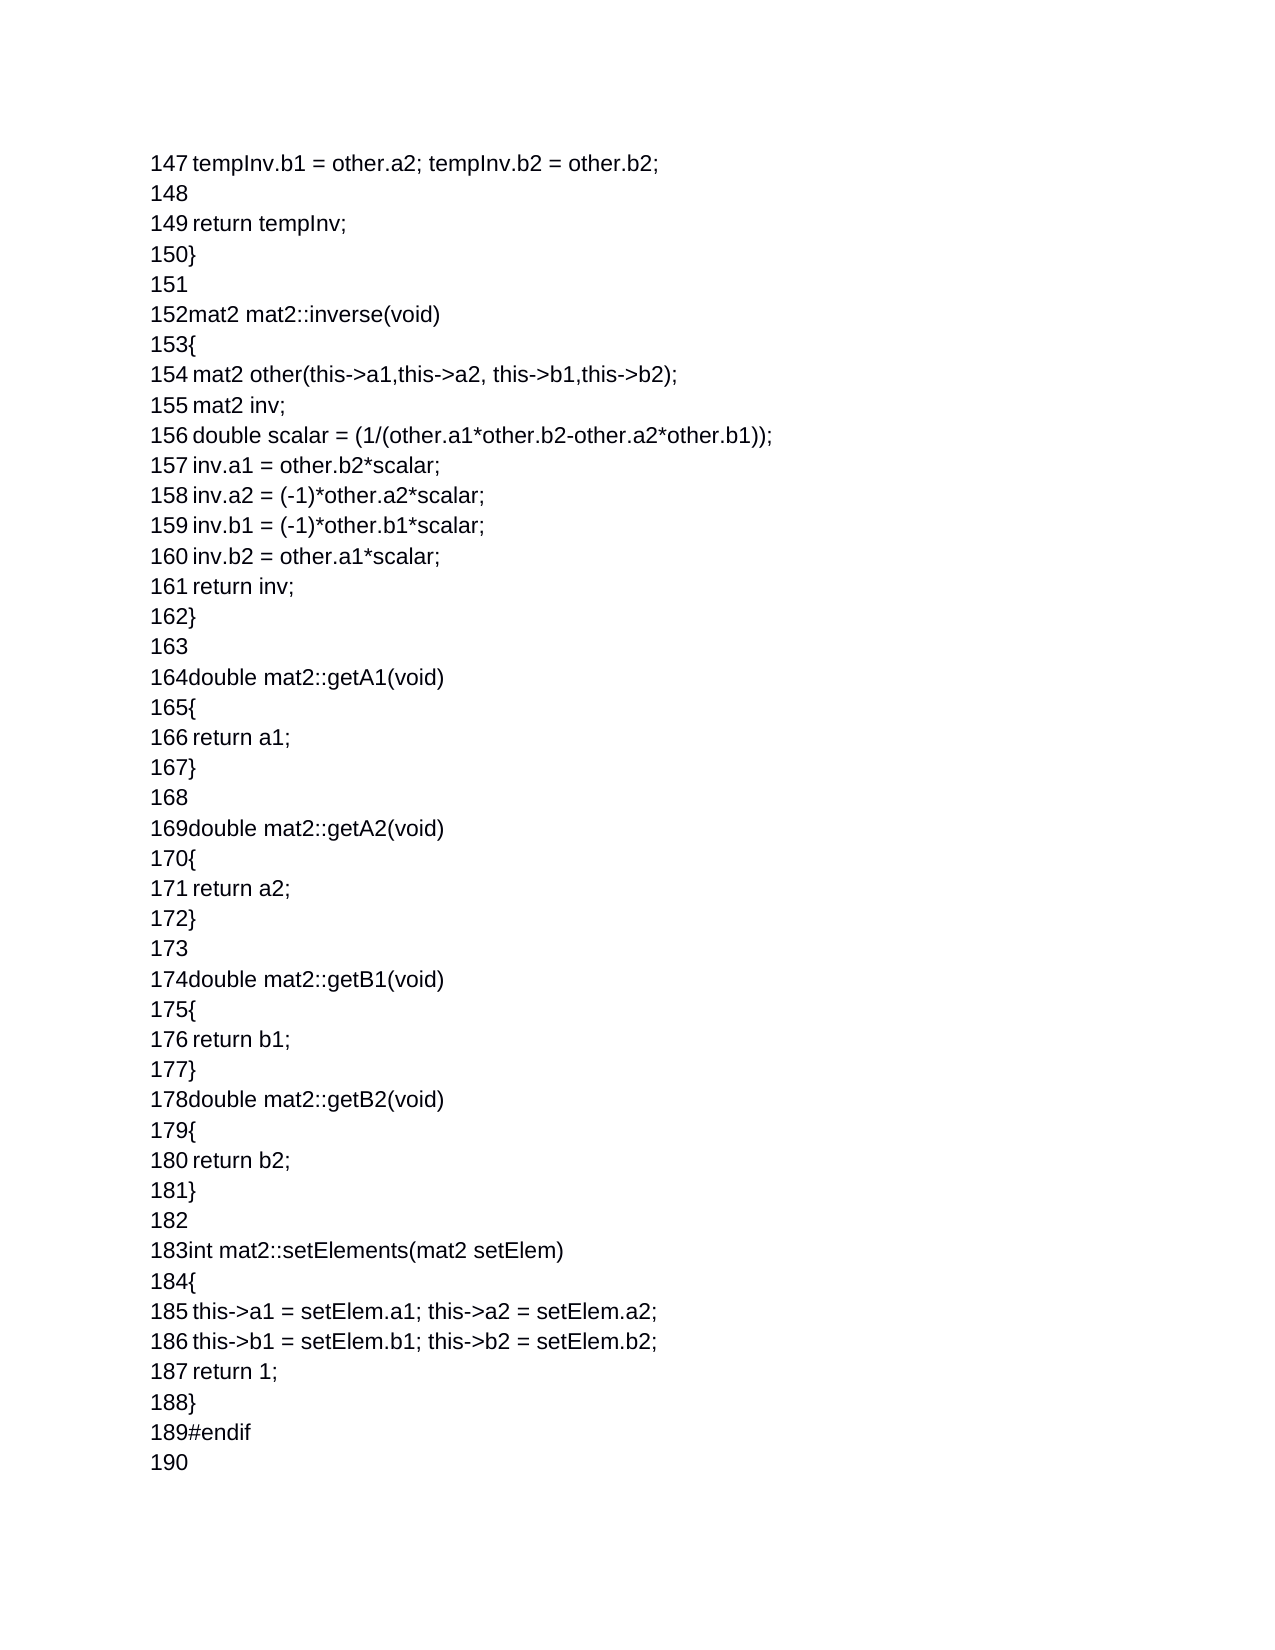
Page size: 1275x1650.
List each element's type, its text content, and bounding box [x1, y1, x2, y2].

text 147 tempInv.b1 = other.a2; tempInv.b2 = other.b2; [150, 150, 1125, 176]
text 161 return inv; [150, 573, 1125, 599]
text 185 this->a1 = setElem.a1; this->a2 = setElem.a2; [150, 1298, 1125, 1324]
text 164double mat2::getA1(void) [150, 663, 1125, 690]
text 183int mat2::setElements(mat2 setElem) [150, 1237, 1125, 1264]
text 169double mat2::getA2(void) [150, 814, 1125, 841]
text 170{ [150, 845, 1125, 871]
text 181} [150, 1177, 1125, 1203]
text 162} [150, 603, 1125, 629]
text 158 inv.a2 = (-1)*other.a2*scalar; [150, 482, 1125, 509]
text 157 inv.a1 = other.b2*scalar; [150, 452, 1125, 478]
text 174double mat2::getB1(void) [150, 966, 1125, 992]
text 154 mat2 other(this->a1,this->a2, this->b1,this->b2); [150, 361, 1125, 388]
text 166 return a1; [150, 724, 1125, 750]
text 182 [150, 1207, 1125, 1234]
text 155 mat2 inv; [150, 392, 1125, 418]
text 152mat2 mat2::inverse(void) [150, 301, 1125, 327]
text 153{ [150, 331, 1125, 358]
text 189#endif [150, 1419, 1125, 1445]
text 176 return b1; [150, 1026, 1125, 1052]
text 171 return a2; [150, 875, 1125, 901]
text 180 return b2; [150, 1147, 1125, 1173]
text 172} [150, 905, 1125, 932]
text 168 [150, 784, 1125, 811]
text 148 [150, 180, 1125, 207]
text 149 return tempInv; [150, 210, 1125, 237]
text 159 inv.b1 = (-1)*other.b1*scalar; [150, 512, 1125, 539]
text 187 return 1; [150, 1358, 1125, 1385]
text 151 [150, 271, 1125, 297]
text 179{ [150, 1117, 1125, 1143]
text 165{ [150, 694, 1125, 720]
text 173 [150, 935, 1125, 962]
text 175{ [150, 996, 1125, 1022]
text 186 this->b1 = setElem.b1; this->b2 = setElem.b2; [150, 1328, 1125, 1354]
text 156 double scalar = (1/(other.a1*other.b2-other.a2*other.b1)); [150, 422, 1125, 448]
text 184{ [150, 1268, 1125, 1294]
text 160 inv.b2 = other.a1*scalar; [150, 543, 1125, 569]
text 190 [150, 1449, 1125, 1475]
text 150} [150, 241, 1125, 267]
text 178double mat2::getB2(void) [150, 1086, 1125, 1113]
text 167} [150, 754, 1125, 781]
text 188} [150, 1388, 1125, 1415]
text 177} [150, 1056, 1125, 1083]
text 163 [150, 633, 1125, 660]
